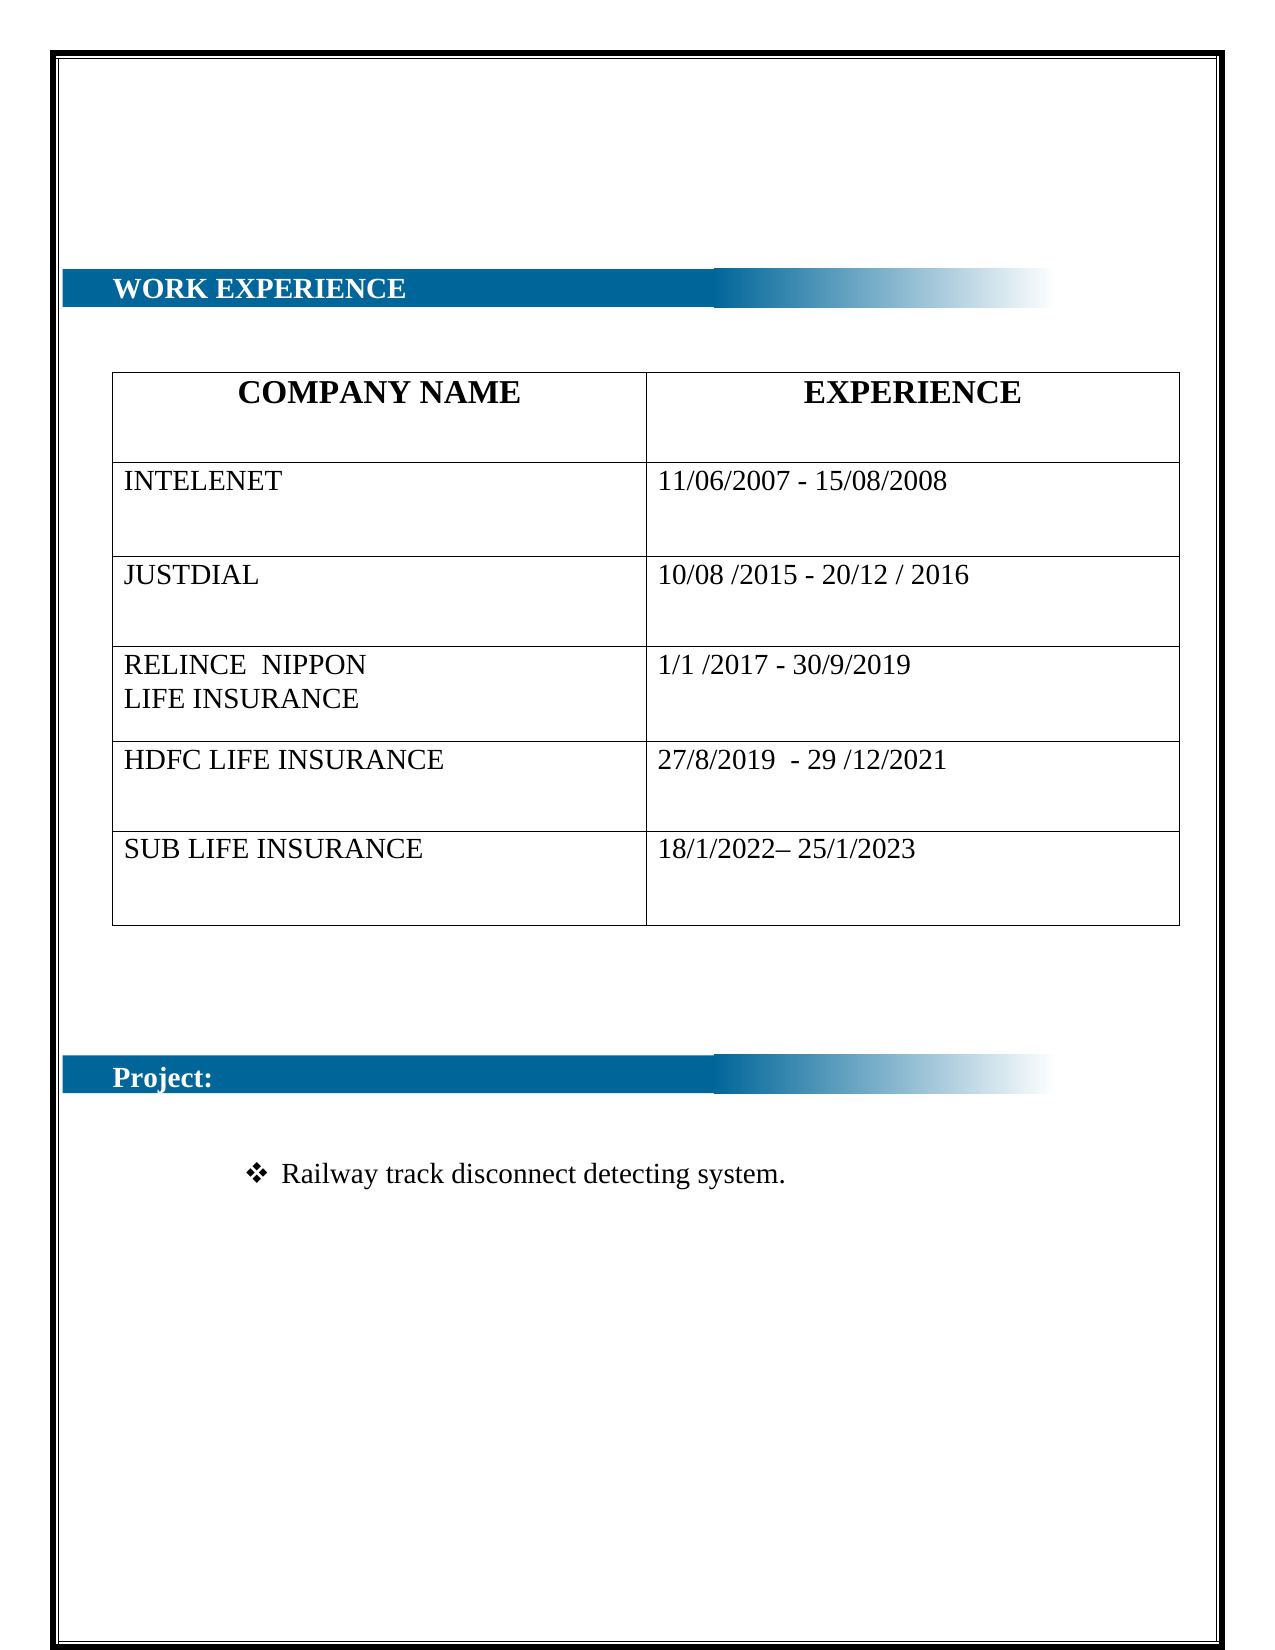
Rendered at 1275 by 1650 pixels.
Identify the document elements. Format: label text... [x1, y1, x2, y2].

table_cell 11/06/2007 - 15/08/2008 [647, 463, 1179, 556]
table_cell SUB LIFE INSURANCE [113, 832, 646, 925]
table_cell HDFC LIFE INSURANCE [113, 742, 646, 831]
table_cell 18/1/2022– 25/1/2023 [647, 832, 1179, 925]
text WORK EXPERIENCE [112, 271, 1191, 305]
text Project: [112, 1060, 1191, 1094]
text PROJECT: [112, 1027, 1191, 1060]
table_header EXPERIENCE [647, 373, 1179, 462]
list Railway track disconnect detecting system. [244, 1156, 1191, 1190]
table_cell 27/8/2019 - 29 /12/2021 [647, 742, 1179, 831]
table_cell RELINCE NIPPON LIFE INSURANCE [113, 647, 646, 741]
table_header COMPANY NAME [113, 373, 646, 462]
table_cell INTELENET [113, 463, 646, 556]
table_cell JUSTDIAL [113, 557, 646, 646]
table_cell 10/08 /2015 - 20/12 / 2016 [647, 557, 1179, 646]
table_cell 1/1 /2017 - 30/9/2019 [647, 647, 1179, 741]
